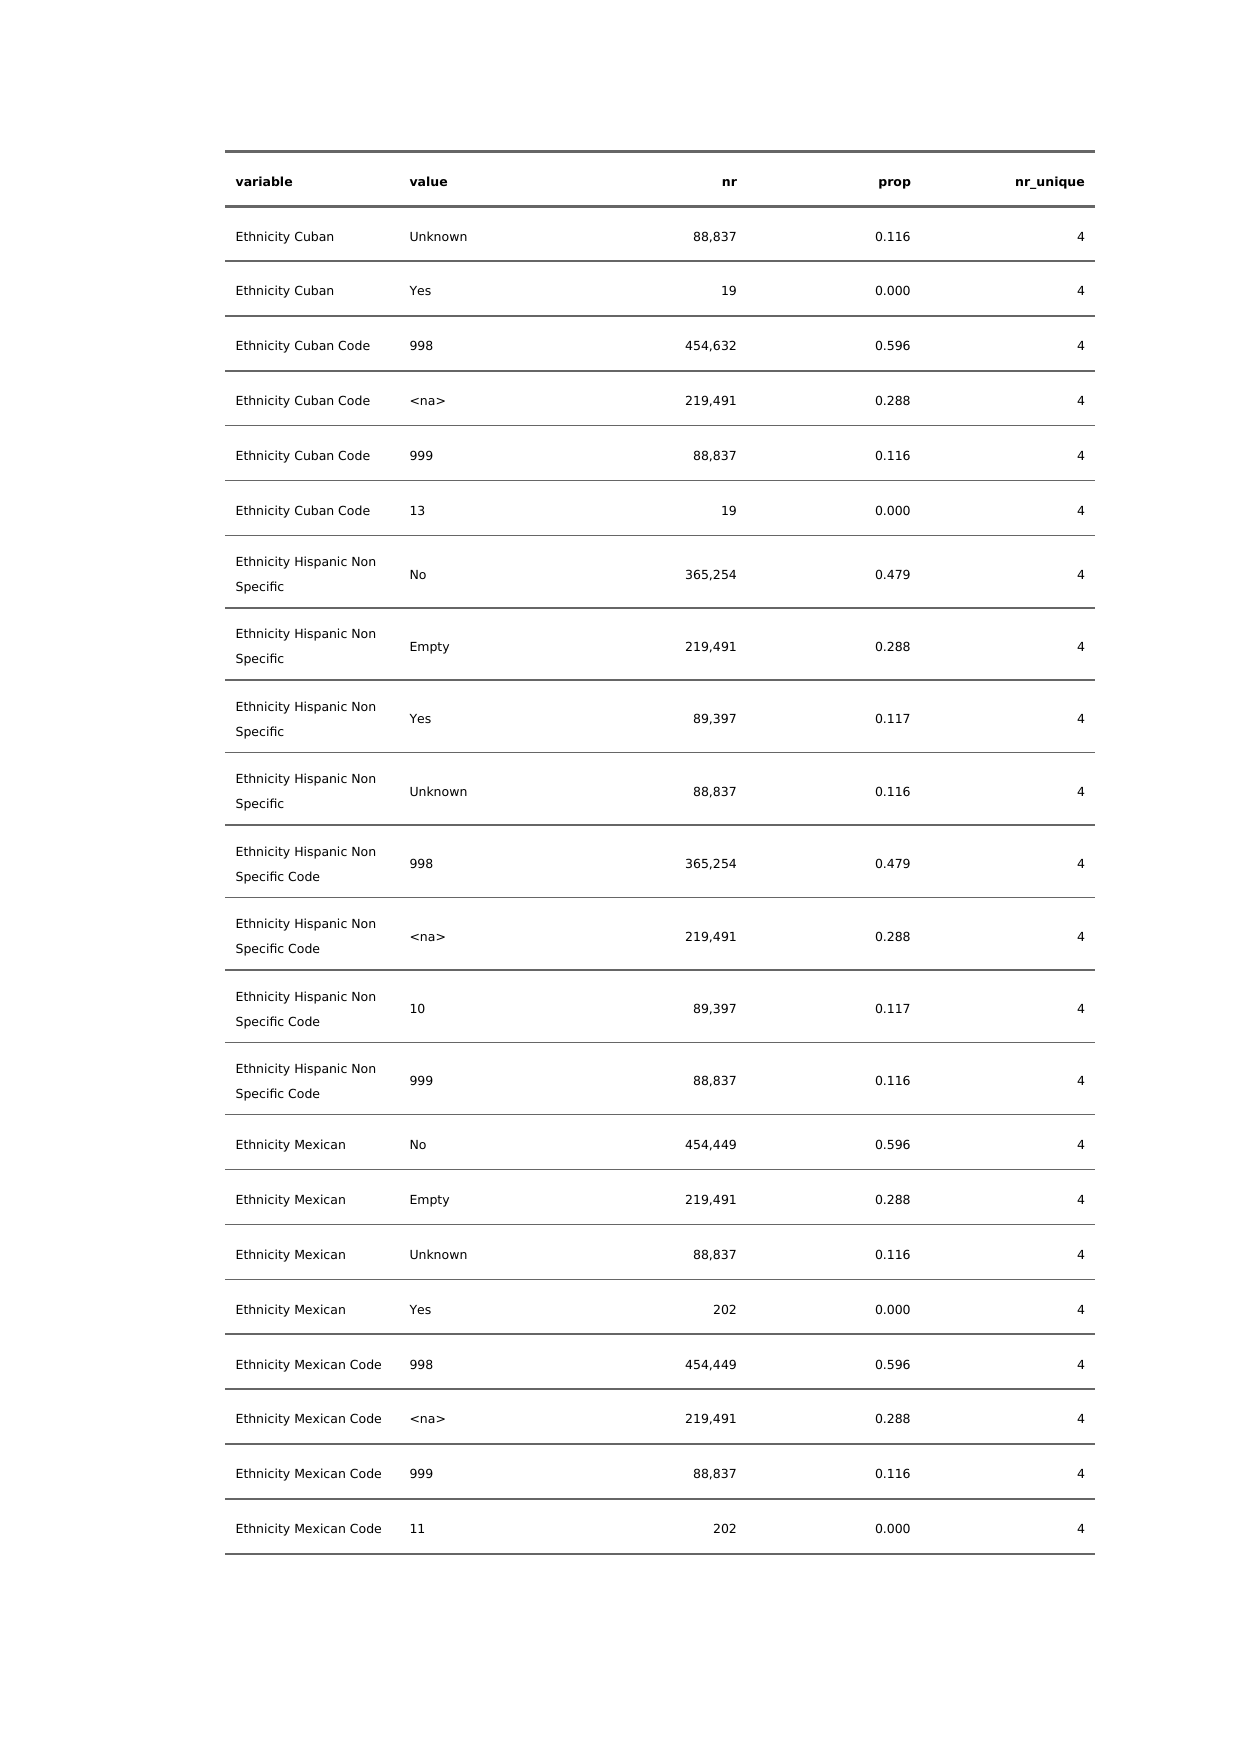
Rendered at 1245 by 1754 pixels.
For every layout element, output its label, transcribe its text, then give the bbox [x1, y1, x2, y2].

table_cell Ethnicity Hispanic Non Specific [225, 753, 399, 824]
table_cell No [399, 536, 573, 607]
table_cell <na> [399, 898, 573, 969]
table_cell 0.000 [747, 1500, 921, 1553]
table_cell 4 [921, 1280, 1095, 1333]
table_cell 998 [399, 826, 573, 897]
table_cell 88,837 [573, 1043, 747, 1114]
table_cell 88,837 [573, 1445, 747, 1498]
table_cell 89,397 [573, 971, 747, 1041]
table_cell 454,449 [573, 1335, 747, 1388]
table_cell 0.288 [747, 372, 921, 425]
table_cell 4 [921, 826, 1095, 897]
table_cell 0.116 [747, 208, 921, 260]
table_cell 0.479 [747, 826, 921, 897]
table_cell Ethnicity Mexican Code [225, 1390, 399, 1443]
table_cell 0.288 [747, 1170, 921, 1223]
table_cell Ethnicity Cuban Code [225, 426, 399, 480]
table_cell 88,837 [573, 1225, 747, 1278]
table_cell 219,491 [573, 609, 747, 679]
table_cell 0.116 [747, 1445, 921, 1498]
table_cell Ethnicity Cuban Code [225, 372, 399, 425]
table_cell 4 [921, 971, 1095, 1041]
table_cell 0.000 [747, 481, 921, 534]
table_cell 4 [921, 481, 1095, 534]
table_cell 19 [573, 481, 747, 534]
table_cell 4 [921, 208, 1095, 260]
table_cell 4 [921, 317, 1095, 370]
table_cell 4 [921, 426, 1095, 480]
table_cell Empty [399, 1170, 573, 1223]
table_cell 0.116 [747, 1225, 921, 1278]
table_cell Ethnicity Cuban Code [225, 481, 399, 534]
table_cell Yes [399, 262, 573, 315]
table_cell 11 [399, 1500, 573, 1553]
table_cell 454,449 [573, 1115, 747, 1169]
table_cell Ethnicity Hispanic Non Specific Code [225, 826, 399, 897]
table_cell Ethnicity Mexican Code [225, 1445, 399, 1498]
table_cell 0.288 [747, 898, 921, 969]
table_cell 219,491 [573, 1390, 747, 1443]
table_cell 89,397 [573, 681, 747, 752]
table_cell Unknown [399, 753, 573, 824]
table_header nr_unique [921, 153, 1095, 205]
table_cell 4 [921, 1043, 1095, 1114]
table_cell 219,491 [573, 1170, 747, 1223]
table_cell 0.596 [747, 1335, 921, 1388]
table_cell 202 [573, 1500, 747, 1553]
table_cell 0.117 [747, 971, 921, 1041]
table_cell 4 [921, 681, 1095, 752]
table_cell 0.000 [747, 1280, 921, 1333]
table_cell 19 [573, 262, 747, 315]
table_cell Unknown [399, 208, 573, 260]
table_cell 202 [573, 1280, 747, 1333]
table_cell 4 [921, 372, 1095, 425]
table_cell 365,254 [573, 826, 747, 897]
table_cell 0.479 [747, 536, 921, 607]
table_cell 4 [921, 609, 1095, 679]
table_cell 0.117 [747, 681, 921, 752]
table_cell Ethnicity Hispanic Non Specific [225, 536, 399, 607]
table_cell Yes [399, 1280, 573, 1333]
table_cell Ethnicity Mexican Code [225, 1335, 399, 1388]
table_cell Empty [399, 609, 573, 679]
table_cell 998 [399, 1335, 573, 1388]
table_cell Ethnicity Mexican [225, 1170, 399, 1223]
table_cell 4 [921, 536, 1095, 607]
table_cell Ethnicity Cuban [225, 208, 399, 260]
table_cell 4 [921, 753, 1095, 824]
table_cell Yes [399, 681, 573, 752]
table_cell Ethnicity Hispanic Non Specific Code [225, 971, 399, 1041]
table_cell 999 [399, 426, 573, 480]
table_cell Ethnicity Cuban Code [225, 317, 399, 370]
table_cell 4 [921, 898, 1095, 969]
table_cell Ethnicity Mexican [225, 1115, 399, 1169]
table_cell Ethnicity Hispanic Non Specific [225, 609, 399, 679]
table_cell 365,254 [573, 536, 747, 607]
table_cell 0.288 [747, 1390, 921, 1443]
table_cell 219,491 [573, 372, 747, 425]
table_cell 0.116 [747, 426, 921, 480]
table_cell Ethnicity Cuban [225, 262, 399, 315]
table_cell 4 [921, 1390, 1095, 1443]
table_cell 4 [921, 1115, 1095, 1169]
table_cell 998 [399, 317, 573, 370]
table_cell <na> [399, 1390, 573, 1443]
table_cell 999 [399, 1043, 573, 1114]
table_header prop [747, 153, 921, 205]
table_cell No [399, 1115, 573, 1169]
table_cell 999 [399, 1445, 573, 1498]
table_cell Unknown [399, 1225, 573, 1278]
table_cell 0.116 [747, 1043, 921, 1114]
table_cell Ethnicity Mexican Code [225, 1500, 399, 1553]
table_cell 10 [399, 971, 573, 1041]
table_header value [399, 153, 573, 205]
table_cell Ethnicity Hispanic Non Specific Code [225, 1043, 399, 1114]
table_cell 4 [921, 1335, 1095, 1388]
table_cell 4 [921, 1500, 1095, 1553]
table_cell 4 [921, 1445, 1095, 1498]
table_cell 13 [399, 481, 573, 534]
table_cell 219,491 [573, 898, 747, 969]
table_cell 0.596 [747, 317, 921, 370]
table_cell 0.000 [747, 262, 921, 315]
table_cell Ethnicity Mexican [225, 1225, 399, 1278]
table_cell 454,632 [573, 317, 747, 370]
table_cell Ethnicity Hispanic Non Specific Code [225, 898, 399, 969]
table_cell 4 [921, 1225, 1095, 1278]
table_cell 88,837 [573, 753, 747, 824]
table_cell 4 [921, 262, 1095, 315]
table_cell 88,837 [573, 426, 747, 480]
table_header nr [573, 153, 747, 205]
table_cell 88,837 [573, 208, 747, 260]
table_cell 0.596 [747, 1115, 921, 1169]
table_cell Ethnicity Hispanic Non Specific [225, 681, 399, 752]
table_cell 0.288 [747, 609, 921, 679]
table_cell 4 [921, 1170, 1095, 1223]
table_cell 0.116 [747, 753, 921, 824]
table_cell Ethnicity Mexican [225, 1280, 399, 1333]
table_header variable [225, 153, 399, 205]
table_cell <na> [399, 372, 573, 425]
